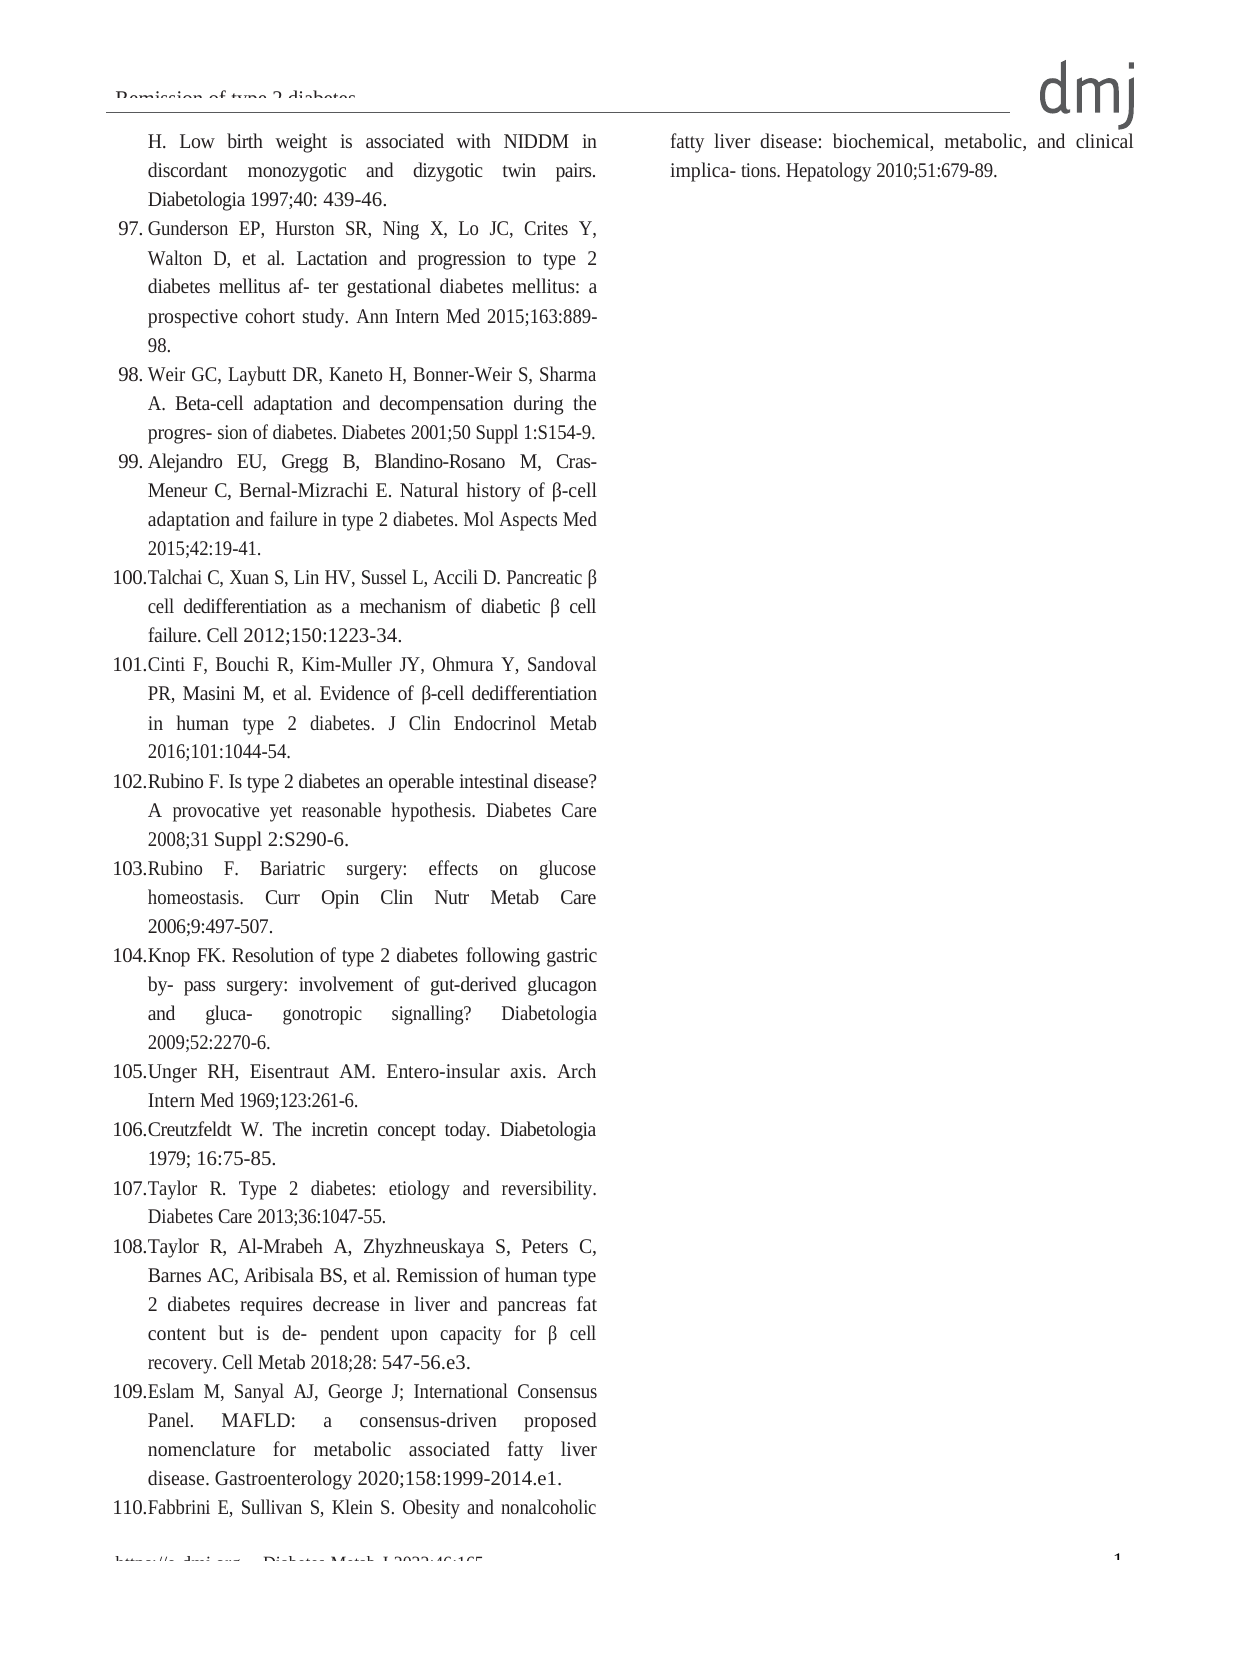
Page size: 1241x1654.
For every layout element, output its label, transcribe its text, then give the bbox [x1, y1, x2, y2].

list Fabbrini E, Sullivan S, Klein S. Obesity and nonalcoholic fatty liver disease: biochemical, metabolic, and clinical implica- tions. Hepatology 2010;51:679-89. [634, 129, 1134, 182]
list Alejandro EU, Gregg B, Blandino-Rosano M, Cras-Meneur C, Bernal-Mizrachi E. Natural history of β-cell adaptation and failure in type 2 diabetes. Mol Aspects Med 2015;42:19-41. [118, 449, 597, 560]
list Cinti F, Bouchi R, Kim-Muller JY, Ohmura Y, Sandoval PR, Masini M, et al. Evidence of β-cell dedifferentiation in human type 2 diabetes. J Clin Endocrinol Metab 2016;101:1044-54. [112, 652, 597, 763]
list Taylor R, Al-Mrabeh A, Zhyzhneuskaya S, Peters C, Barnes AC, Aribisala BS, et al. Remission of human type 2 diabetes requires decrease in liver and pancreas fat content but is de- pendent upon capacity for β cell recovery. Cell Metab 2018;28: 547-56.e3. [112, 1233, 597, 1374]
list Rubino F. Is type 2 diabetes an operable intestinal disease? A provocative yet reasonable hypothesis. Diabetes Care 2008;31 Suppl 2:S290-6. [112, 768, 597, 851]
list Fabbrini E, Sullivan S, Klein S. Obesity and nonalcoholic fatty liver disease: biochemical, metabolic, and clinical implica- tions. Hepatology 2010;51:679-89. [112, 1495, 597, 1519]
list Eslam M, Sanyal AJ, George J; International Consensus Panel. MAFLD: a consensus-driven proposed nomenclature for metabolic associated fatty liver disease. Gastroenterology 2020;158:1999-2014.e1. [112, 1379, 597, 1490]
text H. Low birth weight is associated with NIDDM in discordant monozygotic and dizygotic twin pairs. Diabetologia 1997;40: 439-46. [148, 129, 597, 211]
list Rubino F. Bariatric surgery: effects on glucose homeostasis. Curr Opin Clin Nutr Metab Care 2006;9:497-507. [112, 856, 597, 938]
list Knop FK. Resolution of type 2 diabetes following gastric by- pass surgery: involvement of gut-derived glucagon and gluca- gonotropic signalling? Diabetologia 2009;52:2270-6. [112, 943, 597, 1054]
list Talchai C, Xuan S, Lin HV, Sussel L, Accili D. Pancreatic β cell dedifferentiation as a mechanism of diabetic β cell failure. Cell 2012;150:1223-34. [112, 565, 597, 647]
list Unger RH, Eisentraut AM. Entero-insular axis. Arch Intern Med 1969;123:261-6. [112, 1059, 597, 1112]
list Creutzfeldt W. The incretin concept today. Diabetologia 1979; 16:75-85. [112, 1117, 597, 1170]
list Taylor R. Type 2 diabetes: etiology and reversibility. Diabetes Care 2013;36:1047-55. [112, 1175, 597, 1228]
list Weir GC, Laybutt DR, Kaneto H, Bonner-Weir S, Sharma A. Beta-cell adaptation and decompensation during the progres- sion of diabetes. Diabetes 2001;50 Suppl 1:S154-9. [118, 362, 597, 444]
list Gunderson EP, Hurston SR, Ning X, Lo JC, Crites Y, Walton D, et al. Lactation and progression to type 2 diabetes mellitus af- ter gestational diabetes mellitus: a prospective cohort study. Ann Intern Med 2015;163:889-98. [118, 216, 597, 357]
